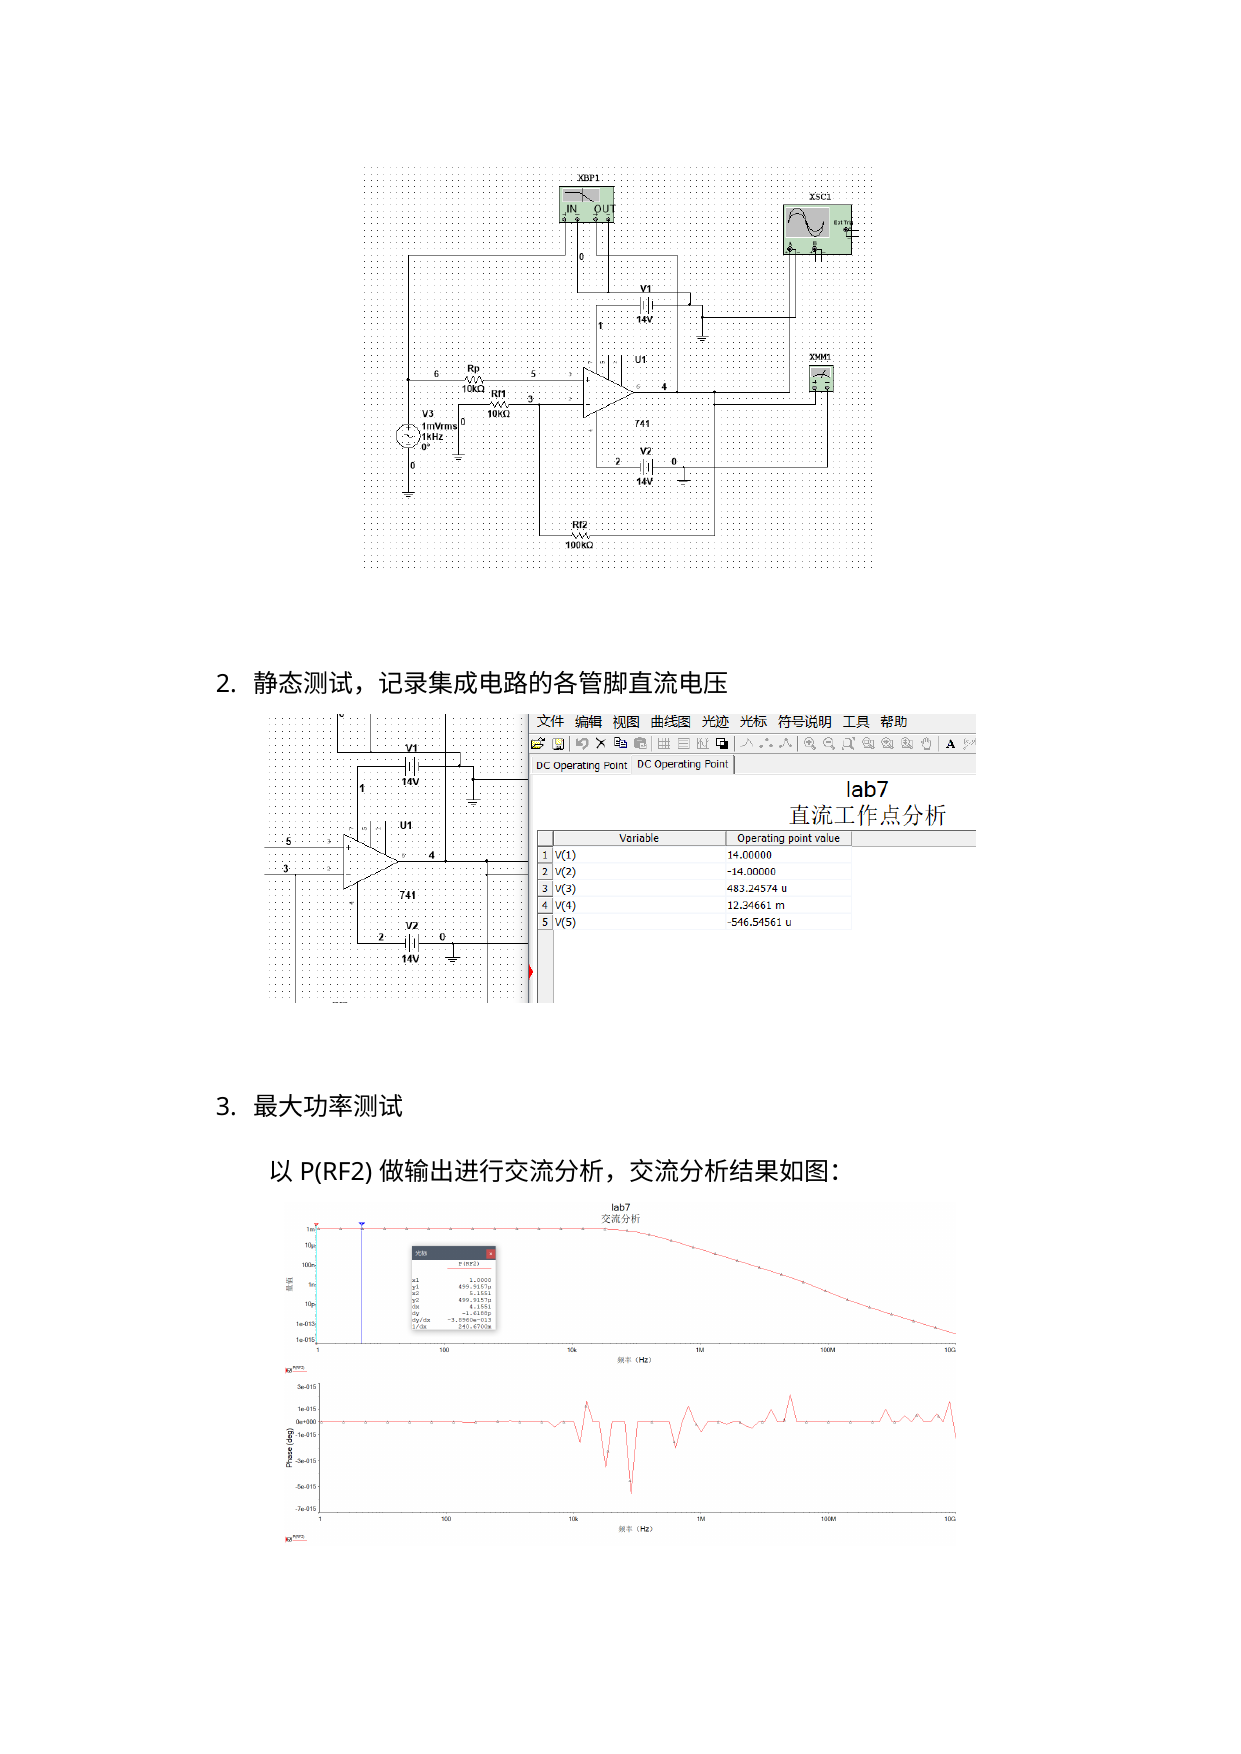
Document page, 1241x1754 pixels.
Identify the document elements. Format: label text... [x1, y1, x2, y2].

list 以 P(RF2) 做输出进行交流分析，交流分析结果如图： [269, 1137, 1053, 1202]
picture [363, 162, 877, 569]
picture [284, 1202, 957, 1546]
list 静态测试，记录集成电路的各管脚直流电压 [216, 649, 1053, 714]
list 最大功率测试 [216, 1072, 1053, 1137]
picture [264, 714, 976, 1003]
